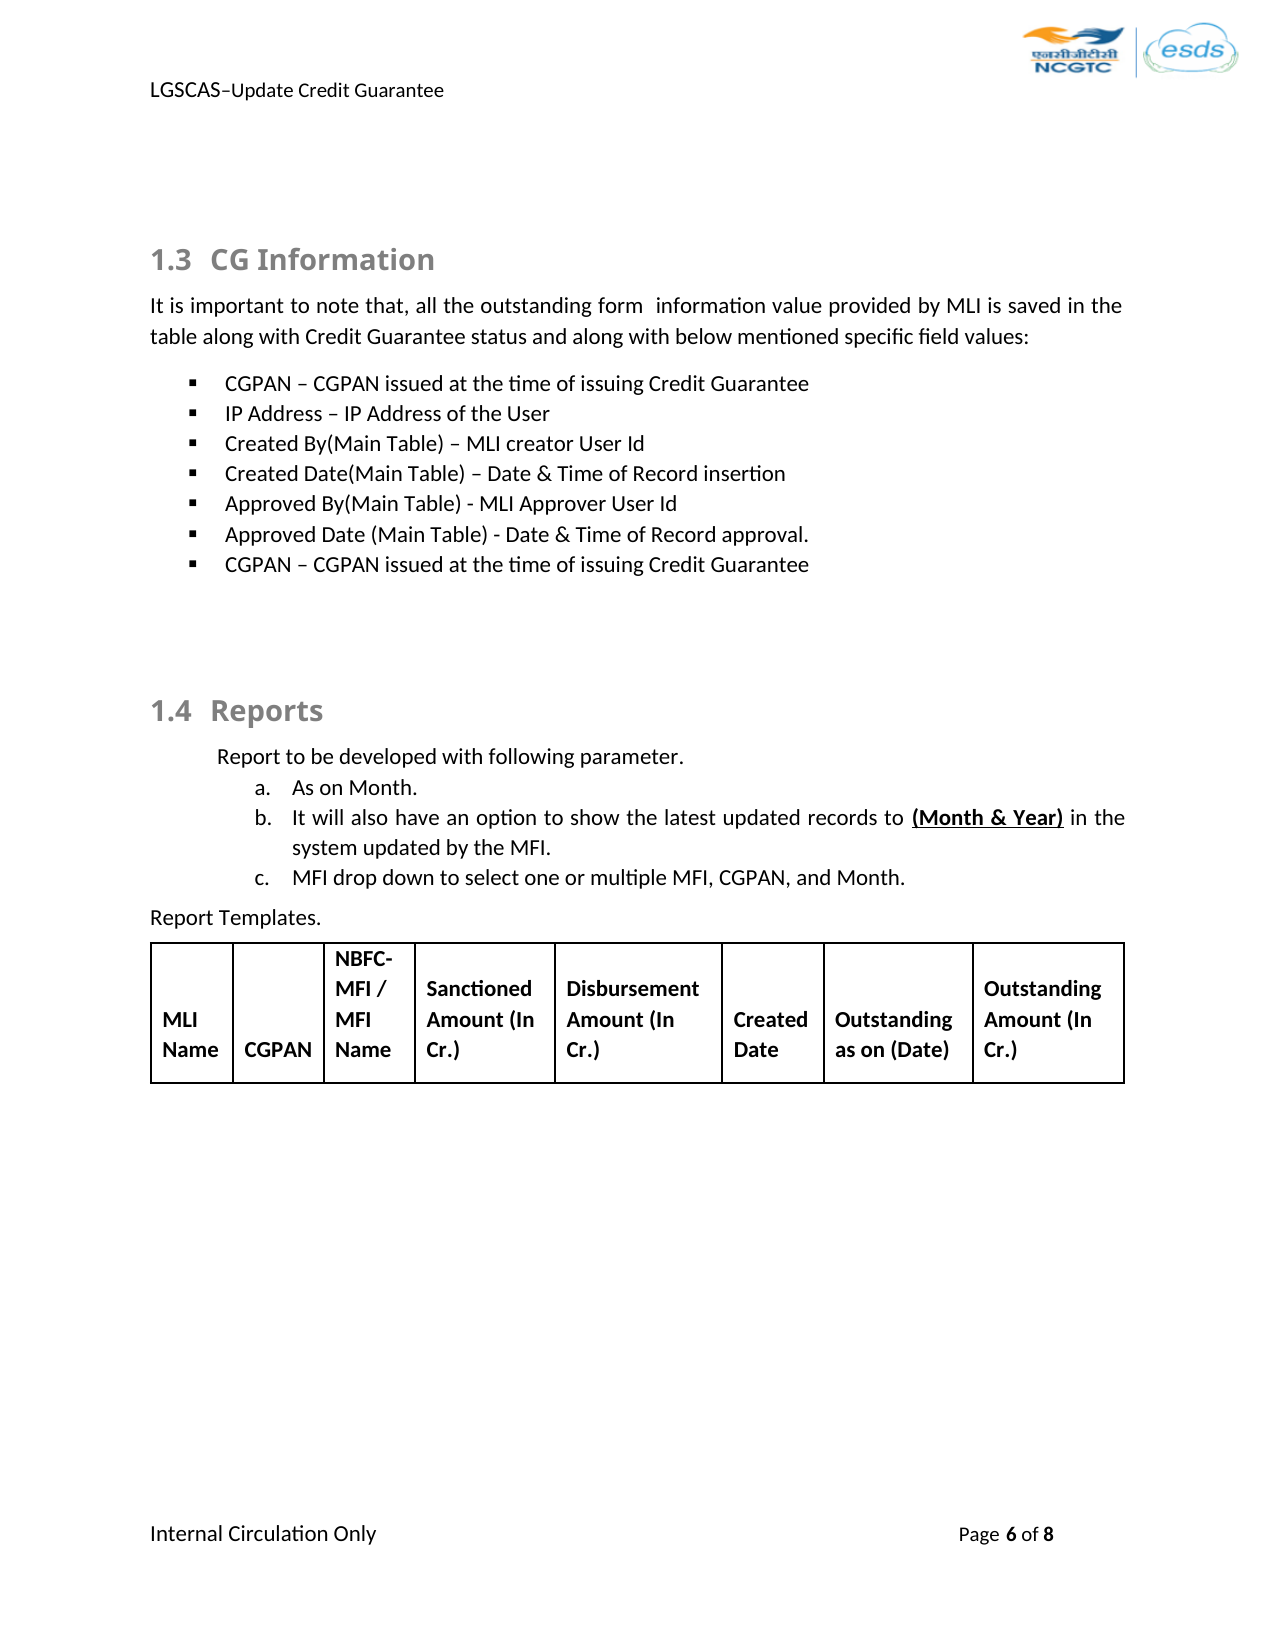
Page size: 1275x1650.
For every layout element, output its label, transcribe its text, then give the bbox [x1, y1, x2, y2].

list Created By(Main Table) – MLI creator User Id [187, 429, 1125, 457]
table_header CGPAN [234, 944, 323, 1082]
subtitle Reports [150, 691, 1125, 730]
table_header NBFC-MFI / MFI Name [325, 944, 414, 1082]
list Approved By(Main Table) - MLI Approver User Id [187, 489, 1125, 517]
text Report Templates. [150, 903, 1125, 931]
list Created Date(Main Table) – Date & Time of Record insertion [187, 459, 1125, 487]
table_header Created Date [723, 944, 823, 1082]
list CGPAN – CGPAN issued at the time of issuing Credit Guarantee [187, 369, 1125, 397]
subtitle CG Information [150, 240, 1125, 279]
list As on Month. [254, 773, 1125, 801]
list Approved Date (Main Table) - Date & Time of Record approval. [187, 520, 1125, 548]
table_header MLI Name [152, 944, 232, 1082]
picture [1017, 14, 1247, 88]
table_header Outstanding as on (Date) [825, 944, 972, 1082]
list It will also have an option to show the latest updated records to (Month & Year) in the system updated by the MFI. [254, 803, 1125, 861]
list IP Address – IP Address of the User [187, 399, 1125, 427]
list Report to be developed with following parameter. [217, 742, 1125, 770]
table_header Outstanding Amount (In Cr.) [974, 944, 1123, 1082]
text It is important to note that, all the outstanding form information value provided by MLI is saved in the table along with Credit Guarantee status and along with below mentioned specific field values: [150, 292, 1125, 350]
table_header Sanctioned Amount (In Cr.) [416, 944, 554, 1082]
list MFI drop down to select one or multiple MFI, CGPAN, and Month. [254, 863, 1125, 891]
table_header Disbursement Amount (In Cr.) [556, 944, 721, 1082]
list CGPAN – CGPAN issued at the time of issuing Credit Guarantee [187, 550, 1125, 578]
